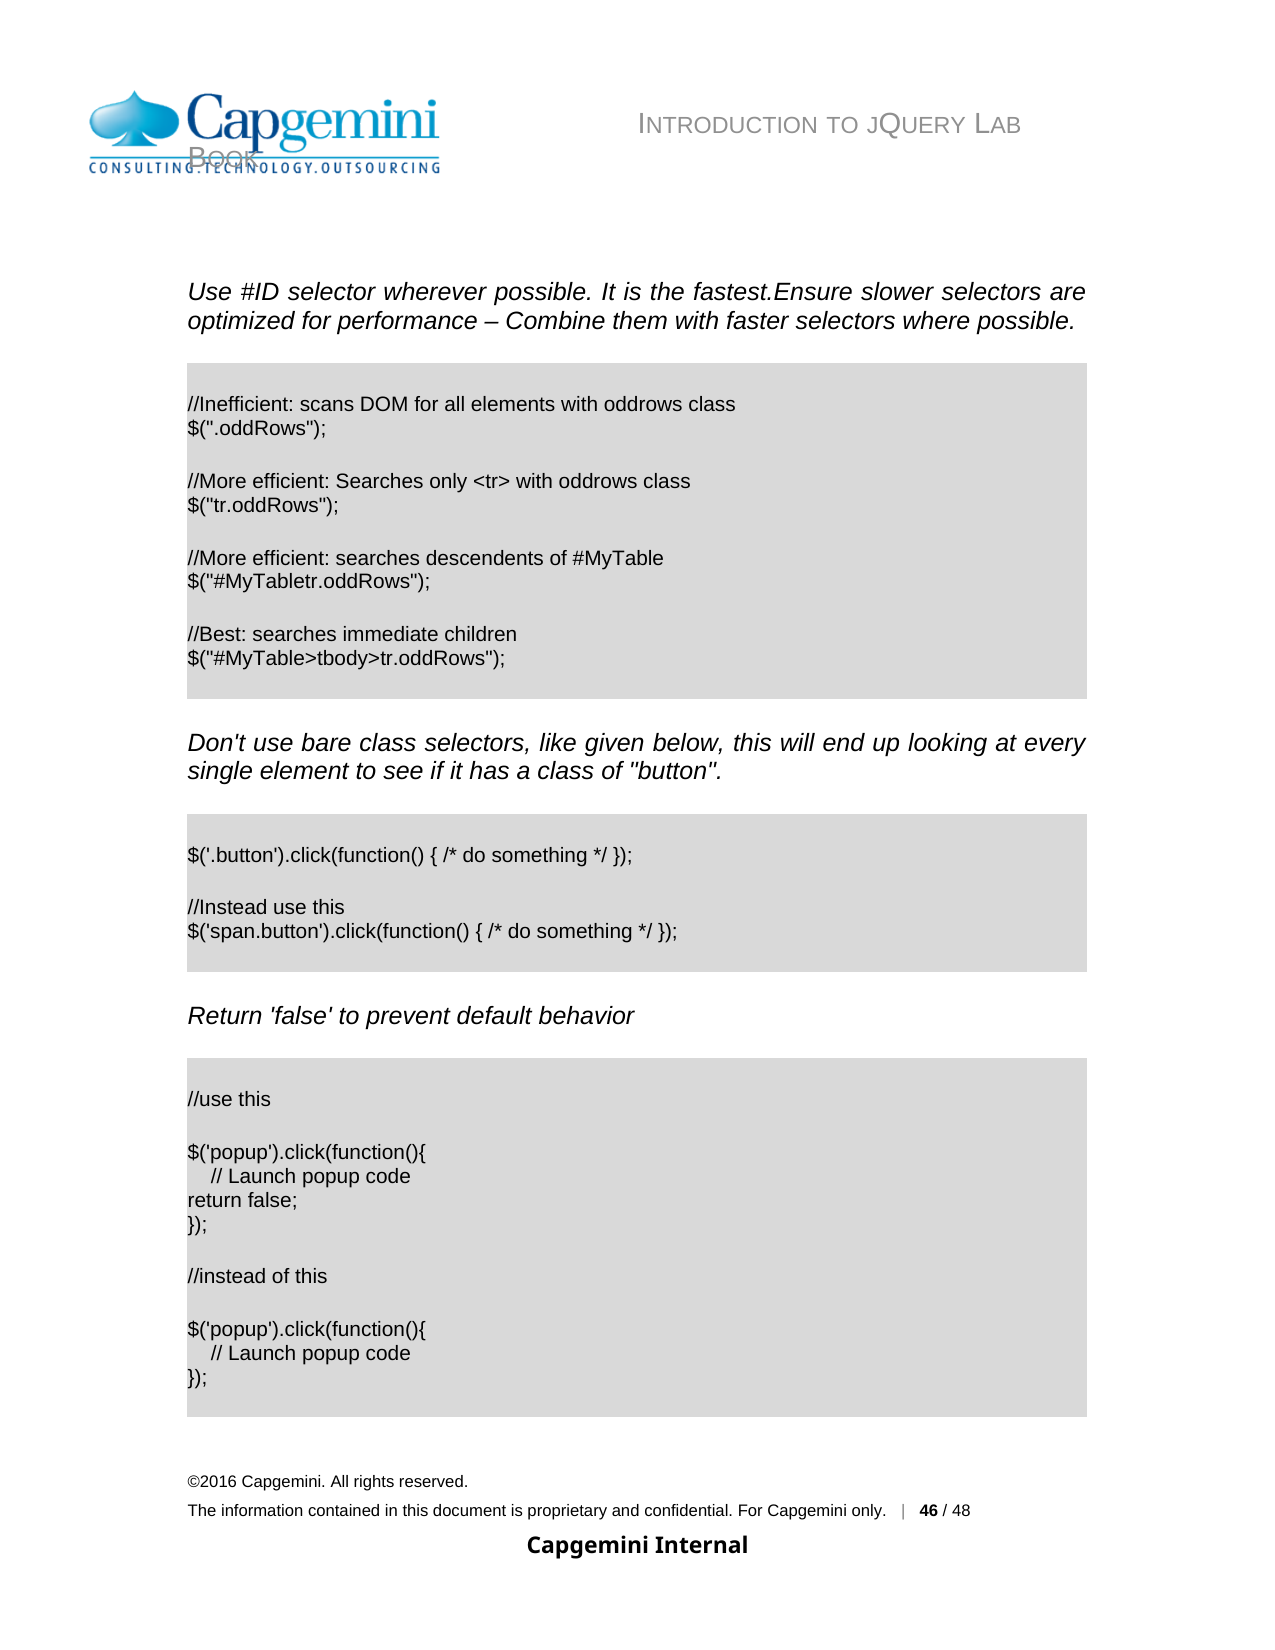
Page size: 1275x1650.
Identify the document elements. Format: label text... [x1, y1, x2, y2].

text $('span.button').click(function() { /* do something */ }); [187, 919, 1087, 943]
text $("#MyTabletr.oddRows"); [187, 569, 1087, 593]
text return false; [187, 1187, 1087, 1211]
text $("tr.oddRows"); [187, 493, 1087, 517]
text //use this [187, 1087, 1087, 1111]
text $('popup').click(function(){ [187, 1317, 1087, 1341]
text //Best: searches immediate children [187, 622, 1087, 646]
text //Inefficient: scans DOM for all elements with oddrows class [187, 392, 1087, 416]
text $("#MyTable>tbody>tr.oddRows"); [187, 646, 1087, 670]
text $('.button').click(function() { /* do something */ }); [187, 842, 1087, 866]
text }); [187, 1365, 1087, 1389]
text // Launch popup code [187, 1163, 1087, 1187]
text //More efficient: searches descendents of #MyTable [187, 545, 1087, 569]
text //More efficient: Searches only <tr> with oddrows class [187, 469, 1087, 493]
text // Launch popup code [187, 1341, 1087, 1365]
text Don't use bare class selectors, like given below, this will end up looking at every single element to see if it has a class of "button". [187, 727, 1087, 785]
text Return 'false' to prevent default behavior [187, 1001, 1087, 1029]
text $('popup').click(function(){ [187, 1139, 1087, 1163]
text }); [187, 1211, 1087, 1235]
text //Instead use this [187, 895, 1087, 919]
text Use #ID selector wherever possible. It is the fastest.Ensure slower selectors are optimized for performance – Combine them with faster selectors where possible. [187, 277, 1087, 334]
text $(".oddRows"); [187, 416, 1087, 440]
text //instead of this [187, 1264, 1087, 1288]
picture [87, 89, 443, 177]
